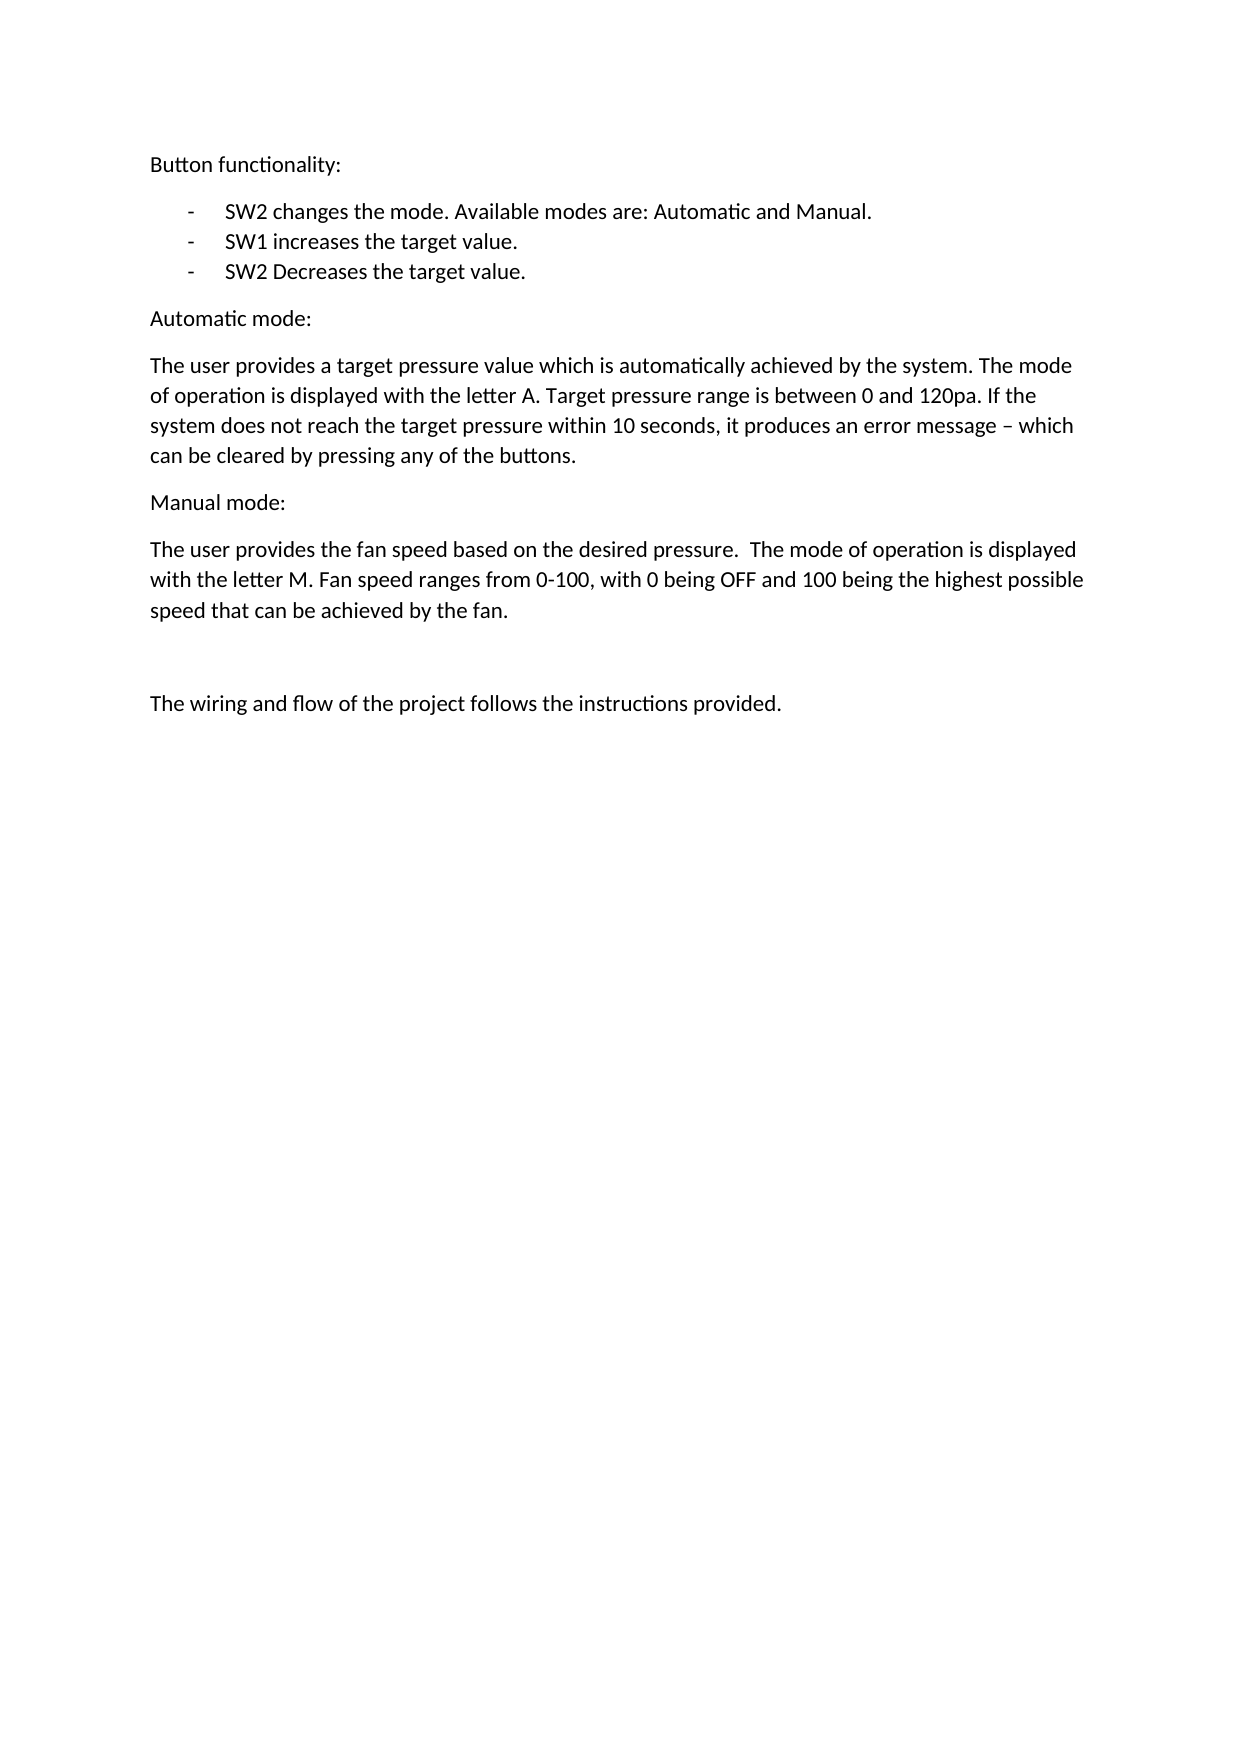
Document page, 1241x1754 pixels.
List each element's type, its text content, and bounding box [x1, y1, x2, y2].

text The user provides the fan speed based on the desired pressure. The mode of operation is displayed with the letter M. Fan speed ranges from 0-100, with 0 being OFF and 100 being the highest possible speed that can be achieved by the fan. [150, 535, 1090, 624]
text Button functionality: [150, 150, 1090, 178]
text The user provides a target pressure value which is automatically achieved by the system. The mode of operation is displayed with the letter A. Target pressure range is between 0 and 120pa. If the system does not reach the target pressure within 10 seconds, it produces an error message – which can be cleared by pressing any of the buttons. [150, 351, 1090, 470]
list SW2 Decreases the target value. [187, 257, 1090, 285]
list SW1 increases the target value. [187, 227, 1090, 255]
text Manual mode: [150, 488, 1090, 517]
list SW2 changes the mode. Available modes are: Automatic and Manual. [187, 197, 1090, 225]
text Automatic mode: [150, 304, 1090, 332]
text The wiring and flow of the project follows the instructions provided. [150, 689, 1090, 718]
